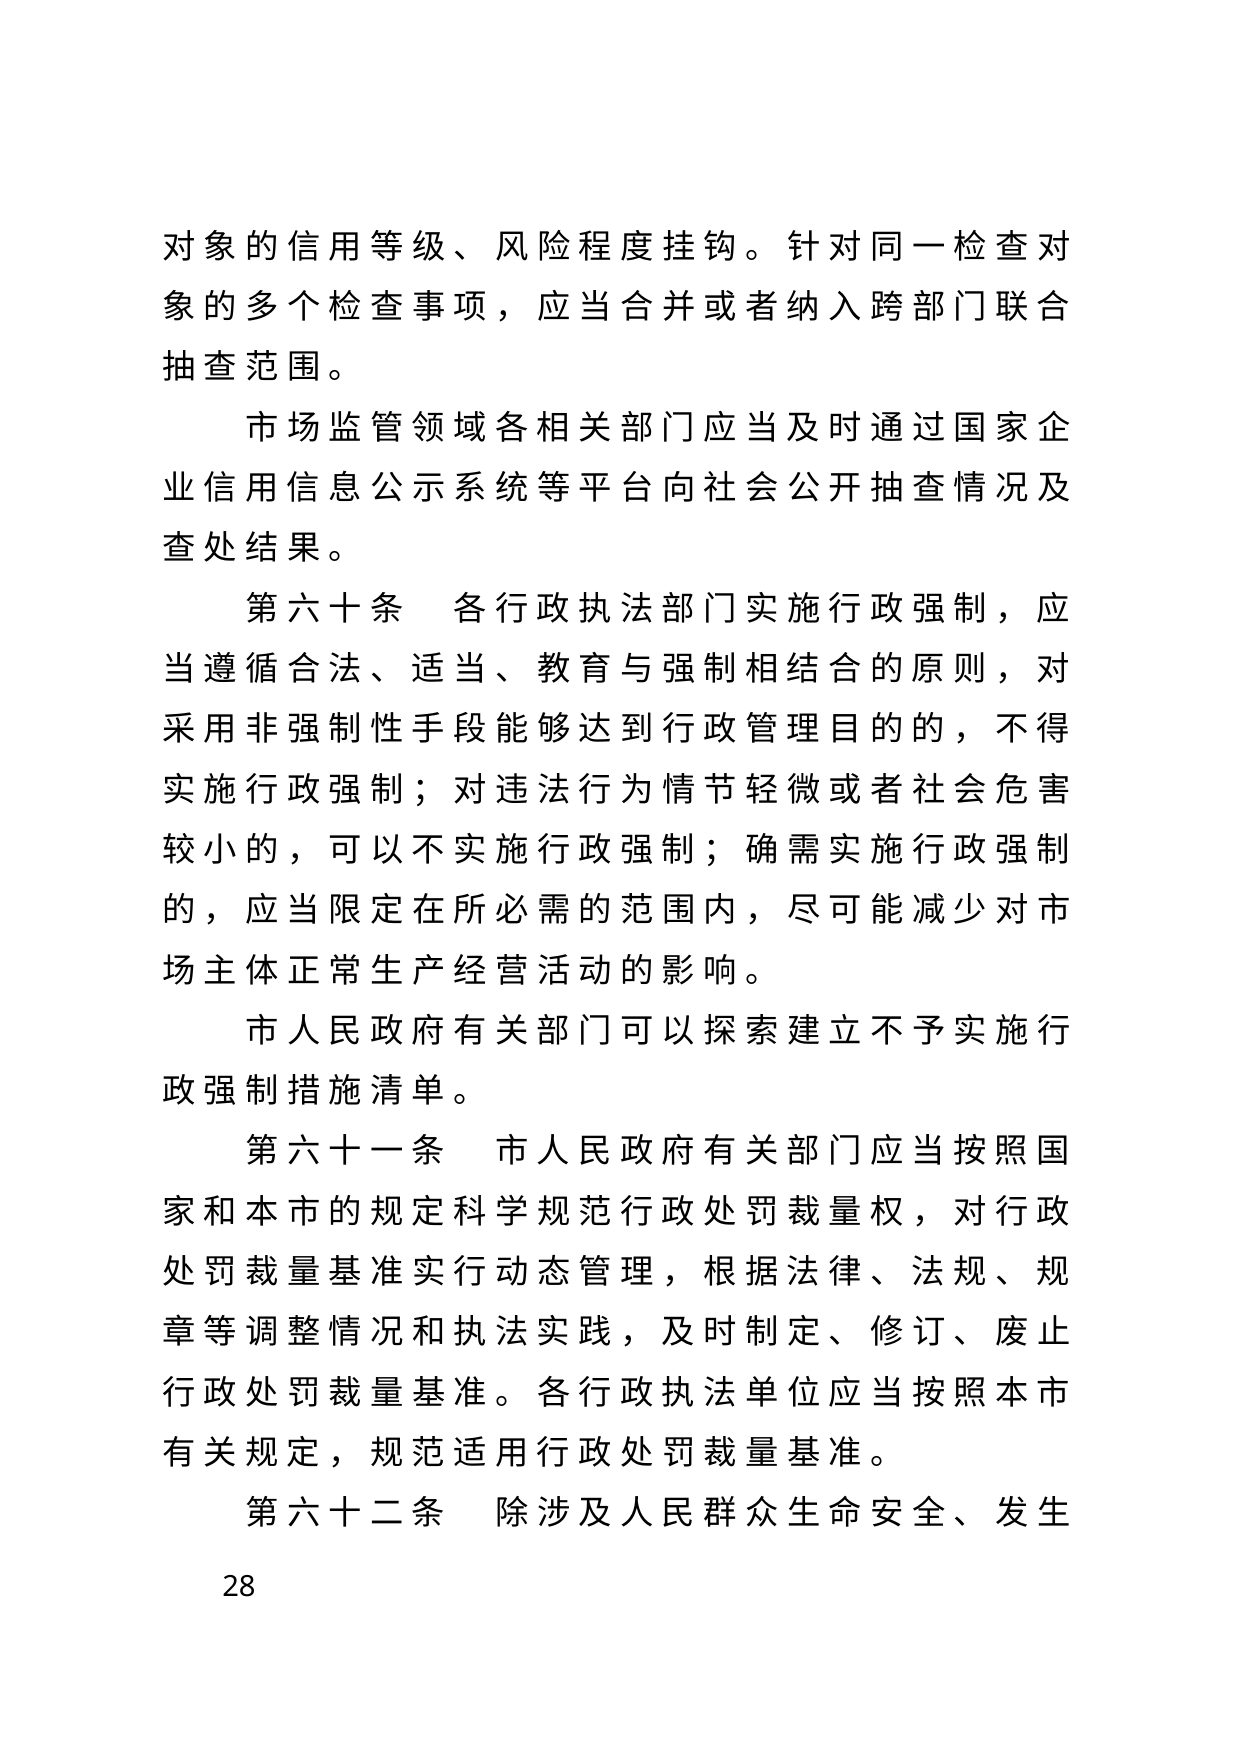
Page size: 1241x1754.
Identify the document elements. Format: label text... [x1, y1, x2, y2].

text 第六十条 各行政执法部门实施行政强制，应当遵循合法、适当、教育与强制相结合的原则，对采用非强制性手段能够达到行政管理目的的，不得实施行政强制；对违法行为情节轻微或者社会危害较小的，可以不实施行政强制；确需实施行政强制的，应当限定在所必需的范围内，尽可能减少对市场主体正常生产经营活动的影响。 [162, 575, 1078, 998]
text 市场监管领域各相关部门应当及时通过国家企业信用信息公示系统等平台向社会公开抽查情况及查处结果。 [162, 394, 1078, 575]
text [162, 1480, 1078, 1540]
text 第六十一条 市人民政府有关部门应当按照国家和本市的规定科学规范行政处罚裁量权，对行政处罚裁量基准实行动态管理，根据法律、法规、规章等调整情况和执法实践，及时制定、修订、废止行政处罚裁量基准。各行政执法单位应当按照本市有关规定，规范适用行政处罚裁量基准。 [162, 1118, 1078, 1480]
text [162, 213, 1078, 394]
text 市人民政府有关部门可以探索建立不予实施行政强制措施清单。 [162, 998, 1078, 1118]
